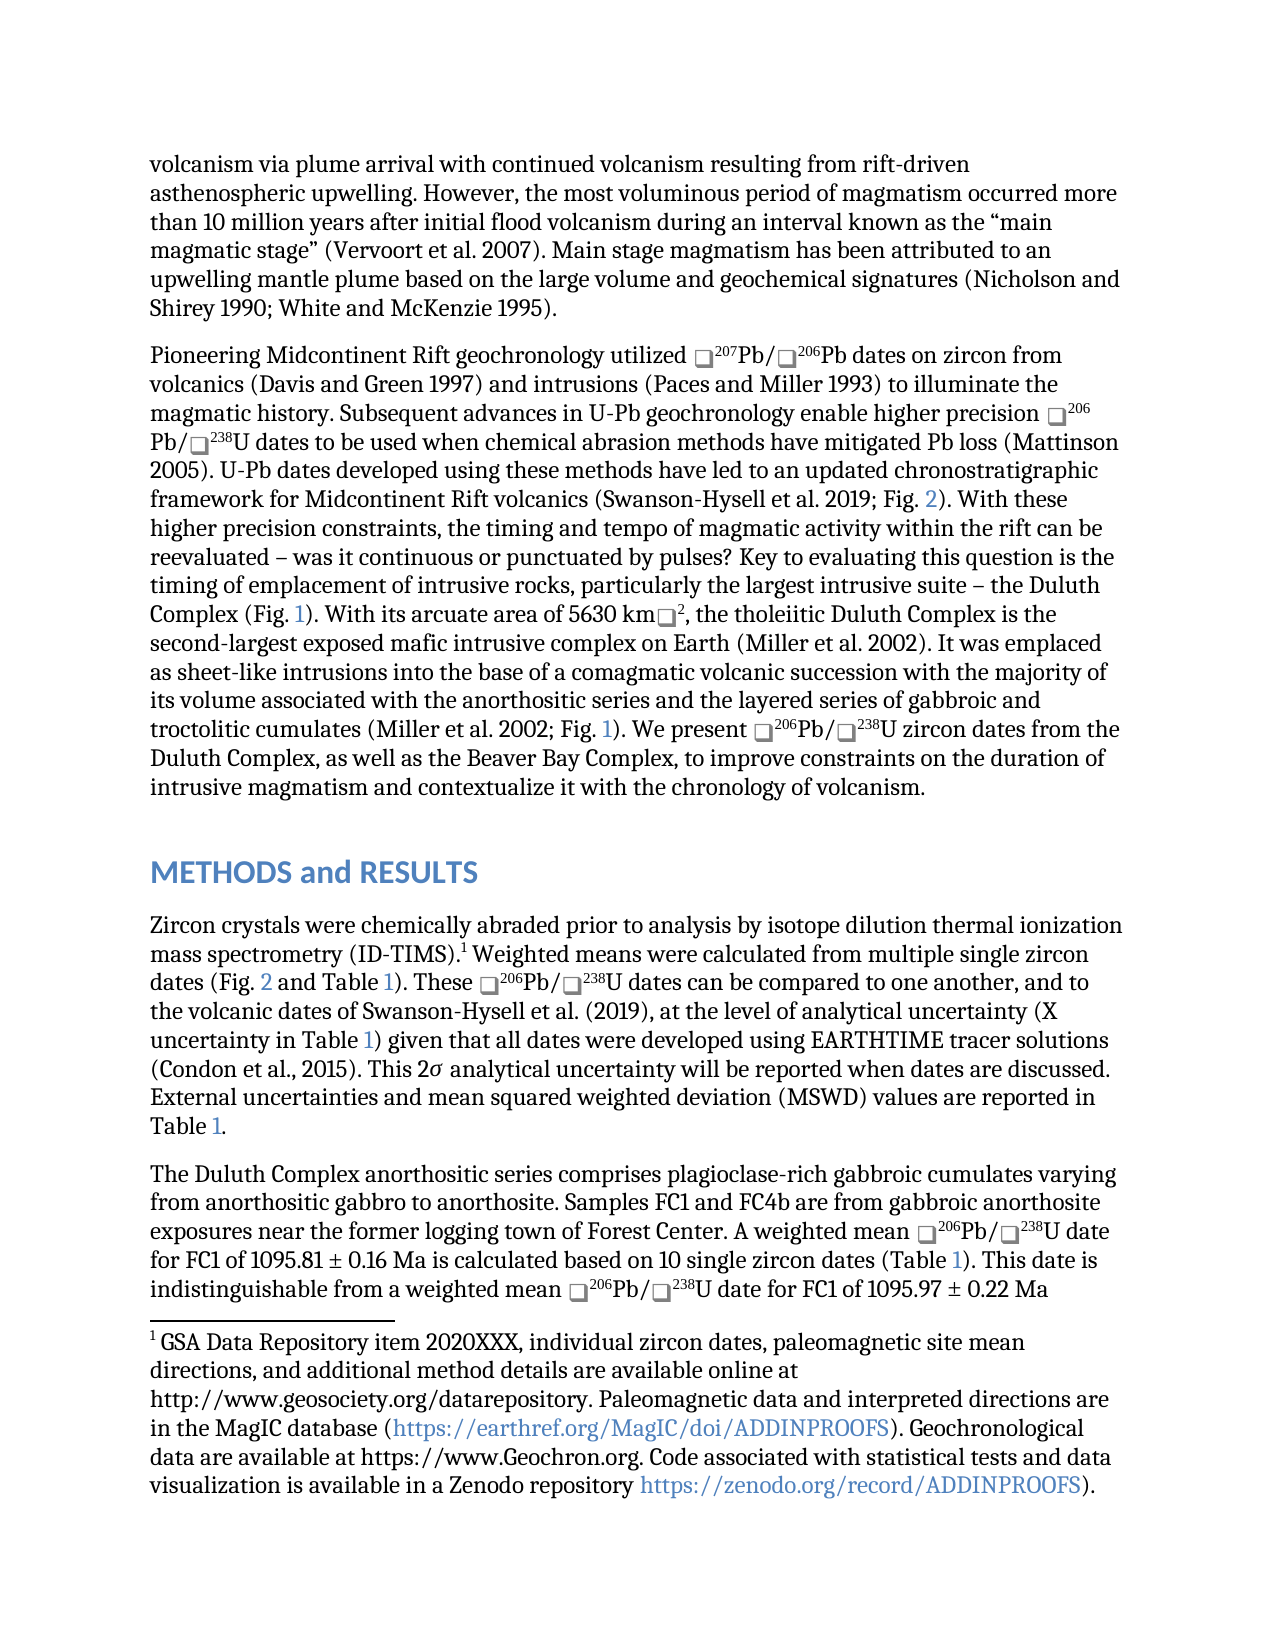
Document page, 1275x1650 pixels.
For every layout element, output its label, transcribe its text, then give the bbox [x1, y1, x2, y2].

text Pioneering Midcontinent Rift geochronology utilized Pb/Pb dates on zircon from volcanics (Davis and Green 1997) and intrusions (Paces and Miller 1993) to illuminate the magmatic history. Subsequent advances in U-Pb geochronology enable higher precision Pb/U dates to be used when chemical abrasion methods have mitigated Pb loss (Mattinson 2005). U-Pb dates developed using these methods have led to an updated chronostratigraphic framework for Midcontinent Rift volcanics (Swanson-Hysell et al. 2019; Fig. 2). With these higher precision constraints, the timing and tempo of magmatic activity within the rift can be reevaluated – was it continuous or punctuated by pulses? Key to evaluating this question is the timing of emplacement of intrusive rocks, particularly the largest intrusive suite – the Duluth Complex (Fig. 1). With its arcuate area of 5630 km, the tholeiitic Duluth Complex is the second-largest exposed mafic intrusive complex on Earth (Miller et al. 2002). It was emplaced as sheet-like intrusions into the base of a comagmatic volcanic succession with the majority of its volume associated with the anorthositic series and the layered series of gabbroic and troctolitic cumulates (Miller et al. 2002; Fig. 1). We present Pb/U zircon dates from the Duluth Complex, as well as the Beaver Bay Complex, to improve constraints on the duration of intrusive magmatism and contextualize it with the chronology of volcanism. [150, 341, 1125, 801]
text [150, 150, 1125, 322]
text Zircon crystals were chemically abraded prior to analysis by isotope dilution thermal ionization mass spectrometry (ID-TIMS). Weighted means were calculated from multiple single zircon dates (Fig. 2 and Table 1). These Pb/U dates can be compared to one another, and to the volcanic dates of Swanson-Hysell et al. (2019), at the level of analytical uncertainty (X uncertainty in Table 1) given that all dates were developed using EARTHTIME tracer solutions (Condon et al., 2015). This 2 analytical uncertainty will be reported when dates are discussed. External uncertainties and mean squared weighted deviation (MSWD) values are reported in Table 1. [150, 911, 1125, 1141]
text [150, 1159, 1125, 1303]
subtitle METHODS and RESULTS [150, 851, 1125, 892]
